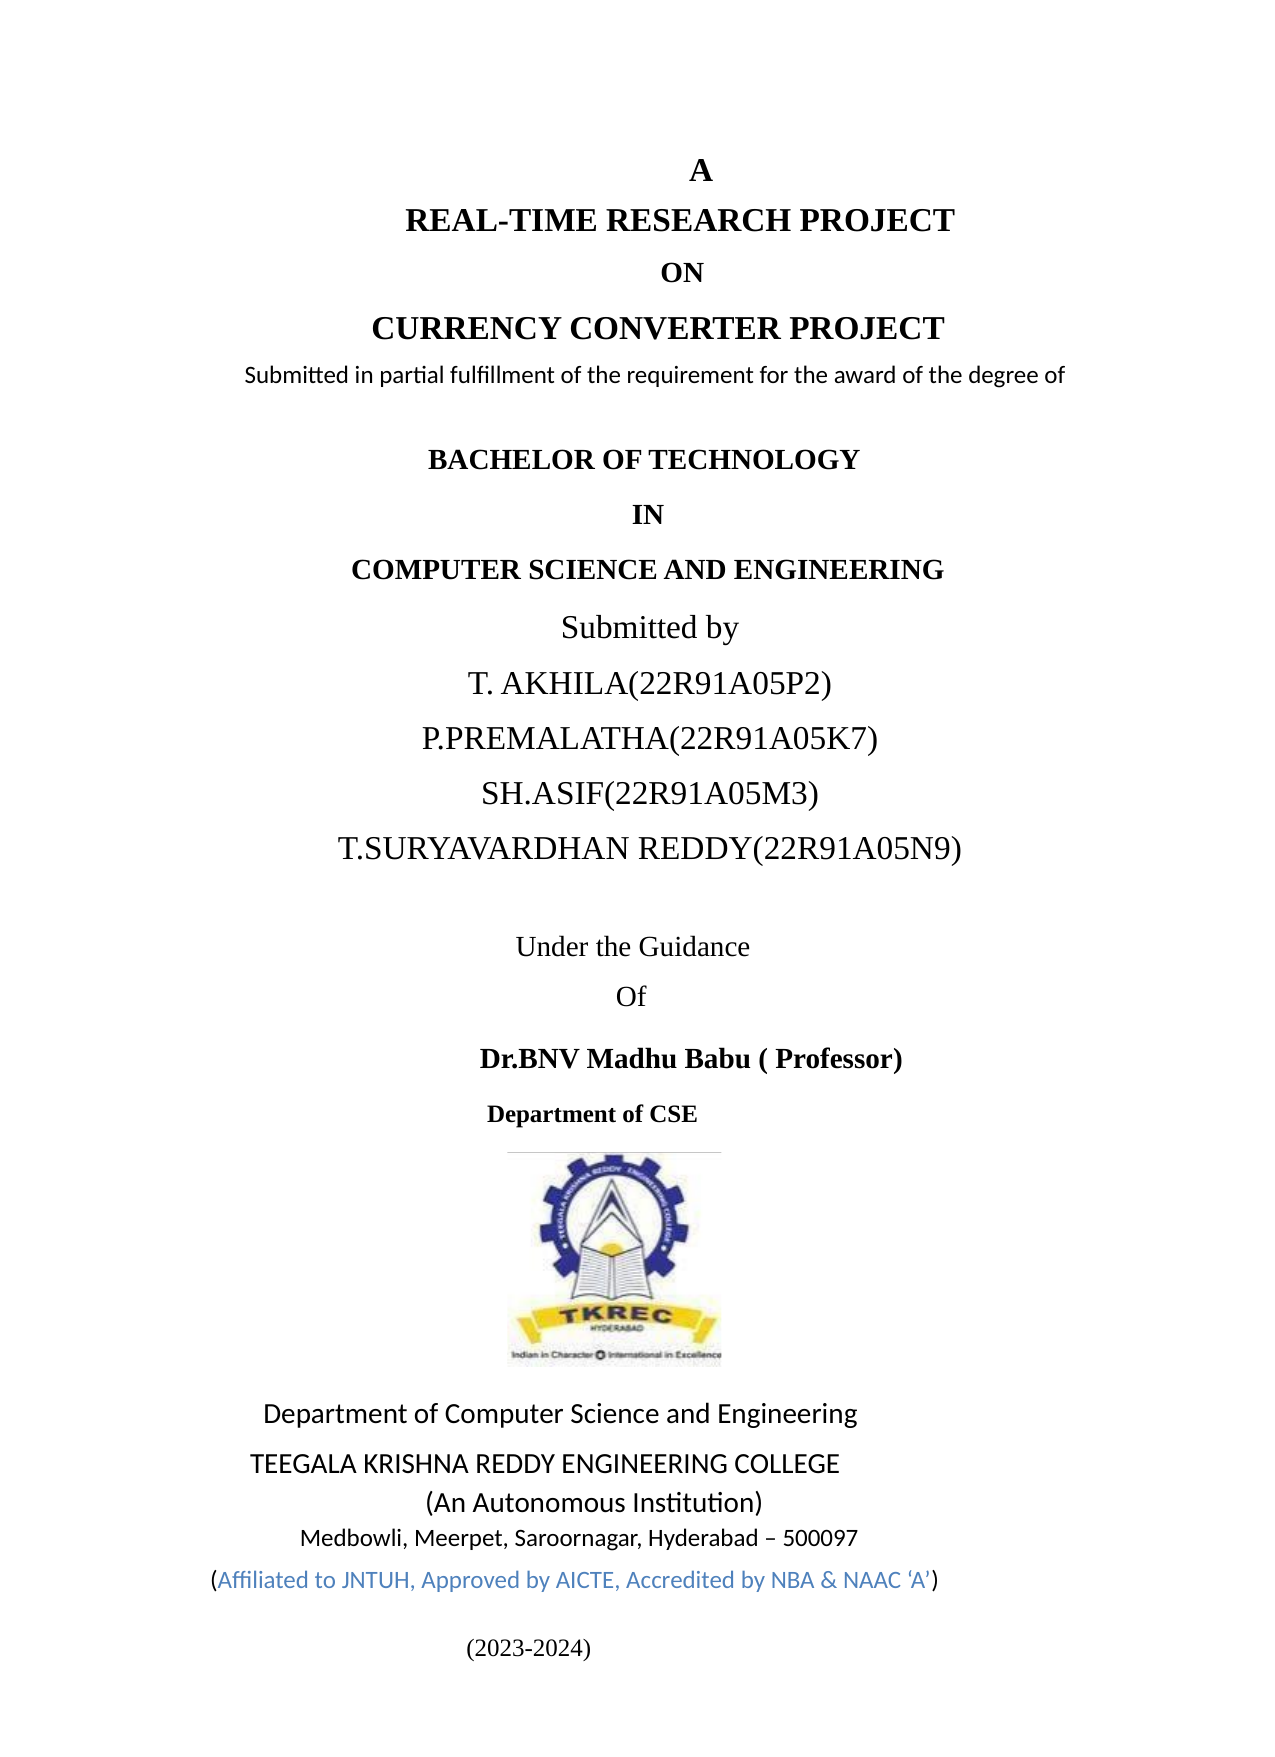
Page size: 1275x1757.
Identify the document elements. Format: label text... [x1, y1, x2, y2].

text T. AKHILA(22R91A05P2) [210, 663, 1090, 701]
text Medbowli, Meerpet, Saroornagar, Hyderabad – 500097 [299, 1522, 1101, 1553]
text Department of CSE [487, 1099, 1101, 1128]
subtitle Dr.BNV Madhu Babu ( Professor) [479, 1041, 1101, 1074]
text Under the Guidance Of [515, 929, 784, 1012]
subtitle CURRENCY CONVERTER PROJECT [215, 308, 1101, 347]
subtitle REAL-TIME RESEARCH PROJECT [405, 200, 1101, 239]
text P.PREMALATHA(22R91A05K7) [210, 718, 1090, 756]
subtitle COMPUTER SCIENCE AND ENGINEERING [263, 552, 1025, 586]
text (An Autonomous Institution) [425, 1484, 1101, 1519]
text SH.ASIF(22R91A05M3) [210, 773, 1090, 812]
text T.SURYAVARDHAN REDDY(22R91A05N9) [210, 828, 1090, 867]
text TEEGALA KRISHNA REDDY ENGINEERING COLLEGE [250, 1446, 1101, 1481]
text Submitted in partial fulfillment of the requirement for the award of the degree of [244, 359, 1101, 389]
text Department of Computer Science and Engineering [263, 1395, 1101, 1431]
subtitle IN [263, 497, 1025, 531]
text ON [263, 255, 1101, 288]
text (Affiliated to JNTUH, Approved by AICTE, Accredited by NBA & NAAC ‘A’) [210, 1564, 1101, 1594]
text A [301, 150, 1101, 188]
picture [507, 1151, 722, 1367]
subtitle BACHELOR OF TECHNOLOGY [263, 442, 1025, 475]
text Submitted by [210, 608, 1090, 646]
